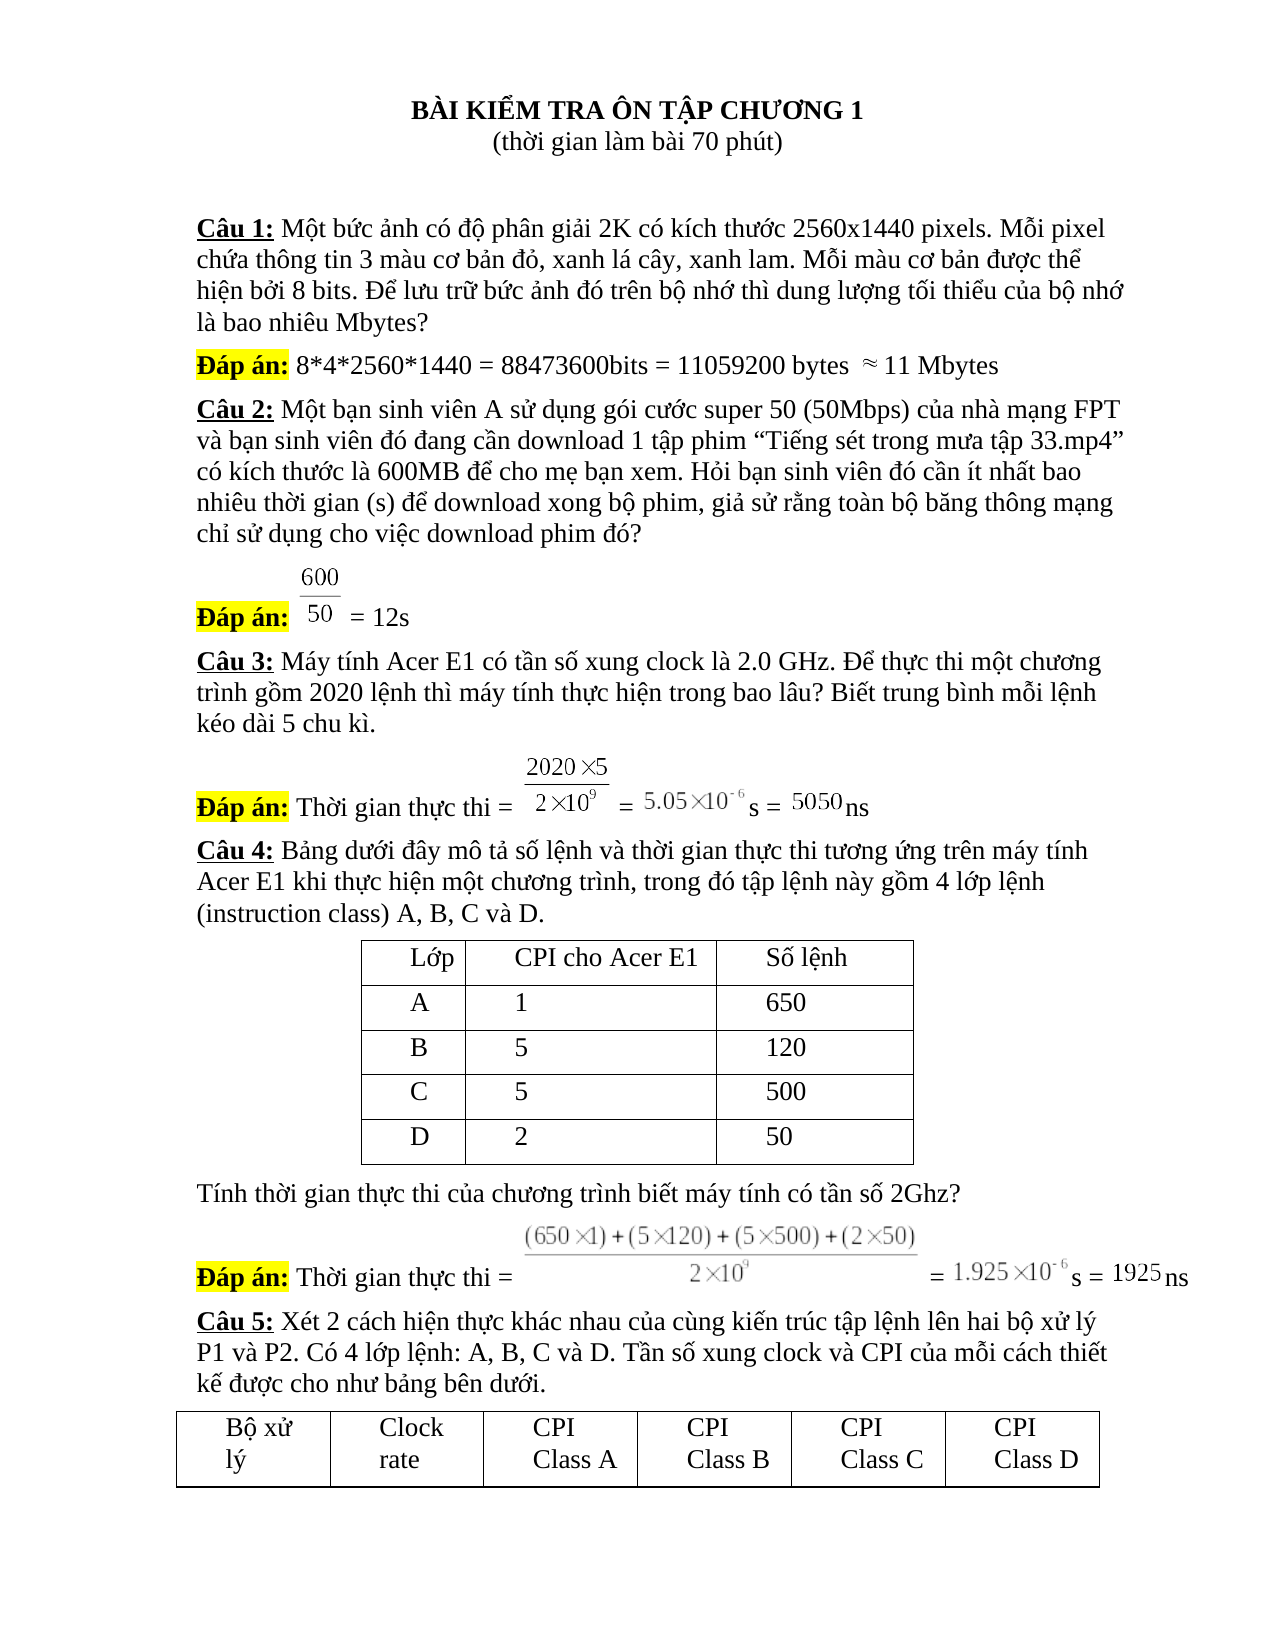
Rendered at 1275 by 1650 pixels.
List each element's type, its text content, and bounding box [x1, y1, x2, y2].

table_cell D [362, 1120, 465, 1164]
table_cell 5 [466, 1075, 716, 1119]
table_header CPI Class B [638, 1412, 791, 1486]
table_cell 500 [717, 1075, 913, 1119]
table_header Clock rate [331, 1412, 483, 1486]
text Đáp án: = 12s [196, 561, 1125, 632]
table_header Lớp [362, 941, 465, 985]
table_cell C [362, 1075, 465, 1119]
table_cell 650 [717, 986, 913, 1030]
table_header CPI Class D [946, 1412, 1099, 1486]
table_cell 120 [717, 1031, 913, 1074]
table_cell A [362, 986, 465, 1030]
text Câu 2: Một bạn sinh viên A sử dụng gói cước super 50 (50Mbps) của nhà mạng FPT và bạn sinh viên đó đang cần download 1 tập phim “Tiếng sét trong mưa tập 33.mp4” có kích thước là 600MB để cho mẹ bạn xem. Hỏi bạn sinh viên đó cần ít nhất bao nhiêu thời gian (s) để download xong bộ phim, giả sử rằng toàn bộ băng thông mạng chỉ sử dụng cho việc download phim đó? [196, 393, 1125, 549]
text Tính thời gian thực thi của chương trình biết máy tính có tần số 2Ghz? [196, 1177, 1125, 1208]
text BÀI KIỂM TRA ÔN TẬP CHƯƠNG 1 [150, 94, 1125, 125]
text Đáp án: 8*4*2560*1440 = 88473600bits = 11059200 bytes 11 Mbytes [289, 349, 1125, 380]
table_header CPI Class C [792, 1412, 945, 1486]
table_cell 5 [466, 1031, 716, 1074]
text Câu 1: Một bức ảnh có độ phân giải 2K có kích thước 2560x1440 pixels. Mỗi pixel chứa thông tin 3 màu cơ bản đỏ, xanh lá cây, xanh lam. Mỗi màu cơ bản được thể hiện bởi 8 bits. Để lưu trữ bức ảnh đó trên bộ nhớ thì dung lượng tối thiểu của bộ nhớ là bao nhiêu Mbytes? [196, 212, 1125, 337]
text Câu 4: Bảng dưới đây mô tả số lệnh và thời gian thực thi tương ứng trên máy tính Acer E1 khi thực hiện một chương trình, trong đó tập lệnh này gồm 4 lớp lệnh (instruction class) A, B, C và D. [196, 834, 1125, 928]
table_cell 50 [717, 1120, 913, 1164]
text Câu 3: Máy tính Acer E1 có tần số xung clock là 2.0 GHz. Để thực thi một chương trình gồm 2020 lệnh thì máy tính thực hiện trong bao lâu? Biết trung bình mỗi lệnh kéo dài 5 chu kì. [196, 645, 1125, 738]
table_cell 1 [466, 986, 716, 1030]
table_header Số lệnh [717, 941, 913, 985]
table_cell 2 [466, 1120, 716, 1164]
table_header CPI Class A [484, 1412, 637, 1486]
text Đáp án: Thời gian thực thi = = s = ns [196, 1221, 1256, 1292]
table_header Bộ xử lý [177, 1412, 330, 1486]
text Câu 5: Xét 2 cách hiện thực khác nhau của cùng kiến trúc tập lệnh lên hai bộ xử lý P1 và P2. Có 4 lớp lệnh: A, B, C và D. Tần số xung clock và CPI của mỗi cách thiết kế được cho như bảng bên dưới. [196, 1304, 1125, 1398]
table_header CPI cho Acer E1 [466, 941, 716, 985]
text (thời gian làm bài 70 phút) [150, 125, 1125, 156]
text Đáp án: Thời gian thực thi = = s = ns [196, 751, 1125, 822]
table_cell B [362, 1031, 465, 1074]
